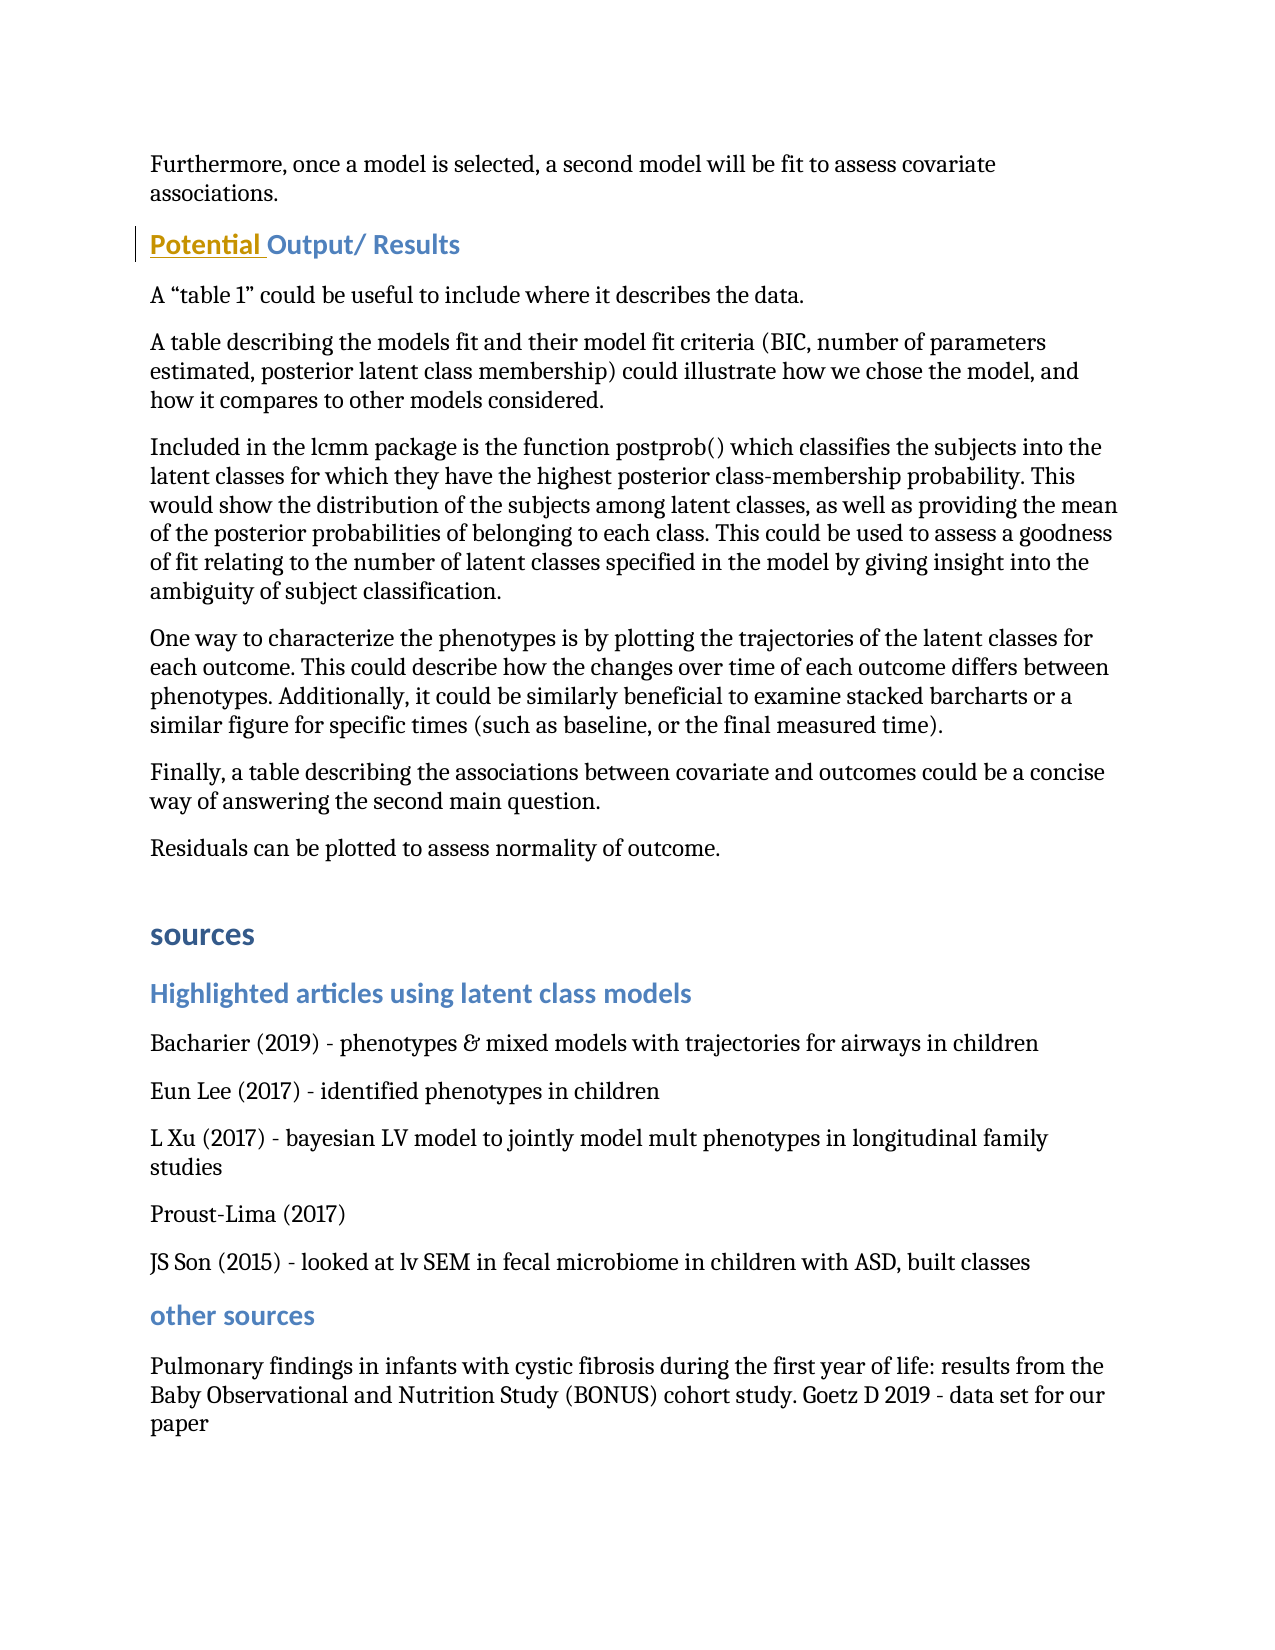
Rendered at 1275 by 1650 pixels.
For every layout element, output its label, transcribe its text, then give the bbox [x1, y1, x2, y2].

text Output/ Results [150, 226, 1125, 262]
text Proust-Lima (2017) [150, 1200, 1125, 1229]
text One way to characterize the phenotypes is by plotting the trajectories of the latent classes for each outcome. This could describe how the changes over time of each outcome differs between phenotypes. Additionally, it could be similarly beneficial to examine stacked barcharts or a similar figure for specific times (such as baseline, or the final measured time). [150, 624, 1125, 739]
text Furthermore, once a model is selected, a second model will be fit to assess covariate associations. [150, 150, 1125, 207]
text A “table 1” could be useful to include where it describes the data. [150, 281, 1125, 309]
subtitle Highlighted articles using latent class models [150, 975, 1125, 1010]
subtitle other sources [150, 1297, 1125, 1333]
text Finally, a table describing the associations between covariate and outcomes could be a concise way of answering the second main question. [150, 758, 1125, 816]
text Pulmonary findings in infants with cystic fibrosis during the first year of life: results from the Baby Observational and Nutrition Study (BONUS) cohort study. Goetz D 2019 - data set for our paper [150, 1352, 1125, 1438]
text Bacharier (2019) - phenotypes & mixed models with trajectories for airways in children [150, 1029, 1125, 1058]
text A table describing the models fit and their model fit criteria (BIC, number of parameters estimated, posterior latent class membership) could illustrate how we chose the model, and how it compares to other models considered. [150, 328, 1125, 414]
text Residuals can be plotted to assess normality of outcome. [150, 834, 1125, 863]
text L Xu (2017) - bayesian LV model to jointly model mult phenotypes in longitudinal family studies [150, 1124, 1125, 1182]
text Included in the lcmm package is the function postprob() which classifies the subjects into the latent classes for which they have the highest posterior class-membership probability. This would show the distribution of the subjects among latent classes, as well as providing the mean of the posterior probabilities of belonging to each class. This could be used to assess a goodness of fit relating to the number of latent classes specified in the model by giving insight into the ambiguity of subject classification. [150, 433, 1125, 606]
text Eun Lee (2017) - identified phenotypes in children [150, 1077, 1125, 1105]
text JS Son (2015) - looked at lv SEM in fecal microbiome in children with ASD, built classes [150, 1248, 1125, 1277]
subtitle sources [150, 913, 1125, 954]
